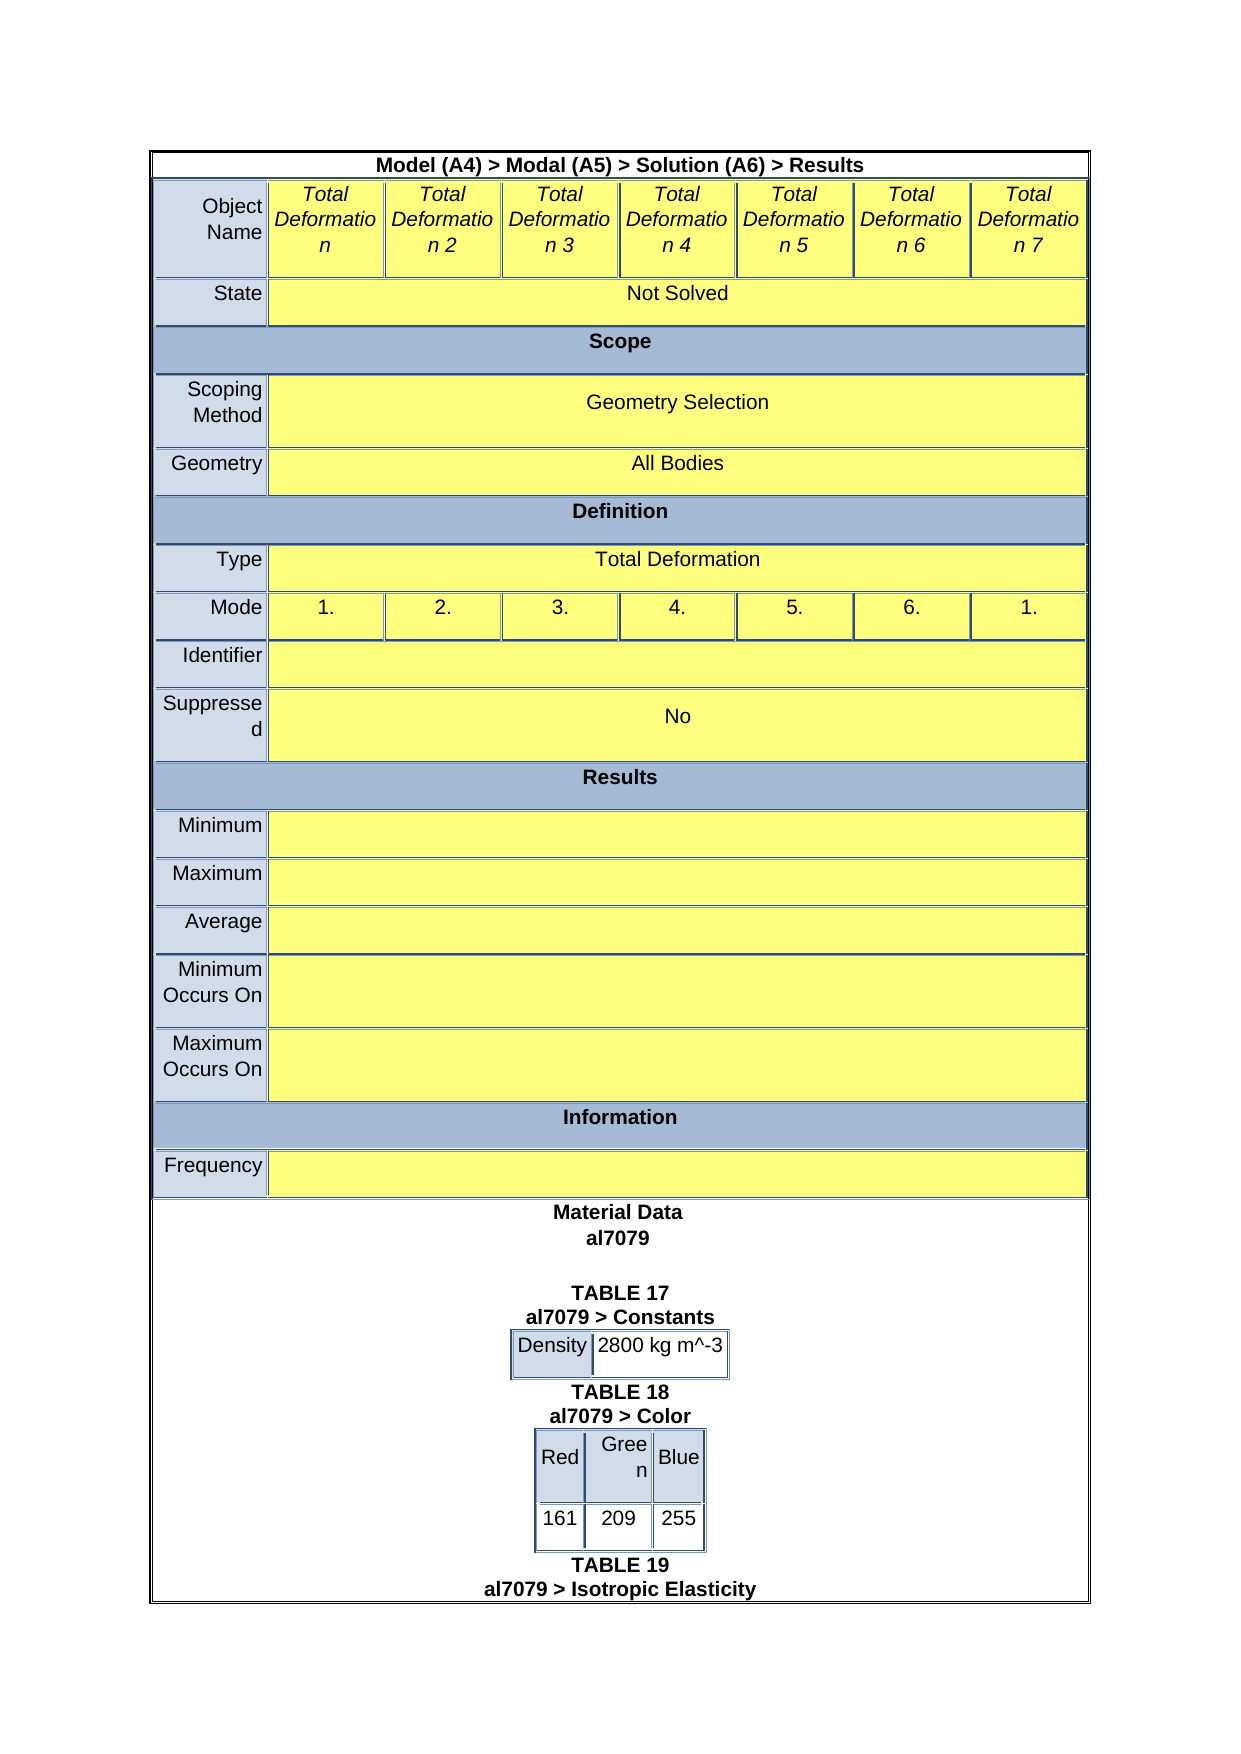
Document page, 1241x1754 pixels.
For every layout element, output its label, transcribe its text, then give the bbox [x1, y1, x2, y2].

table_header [153, 153, 1088, 177]
